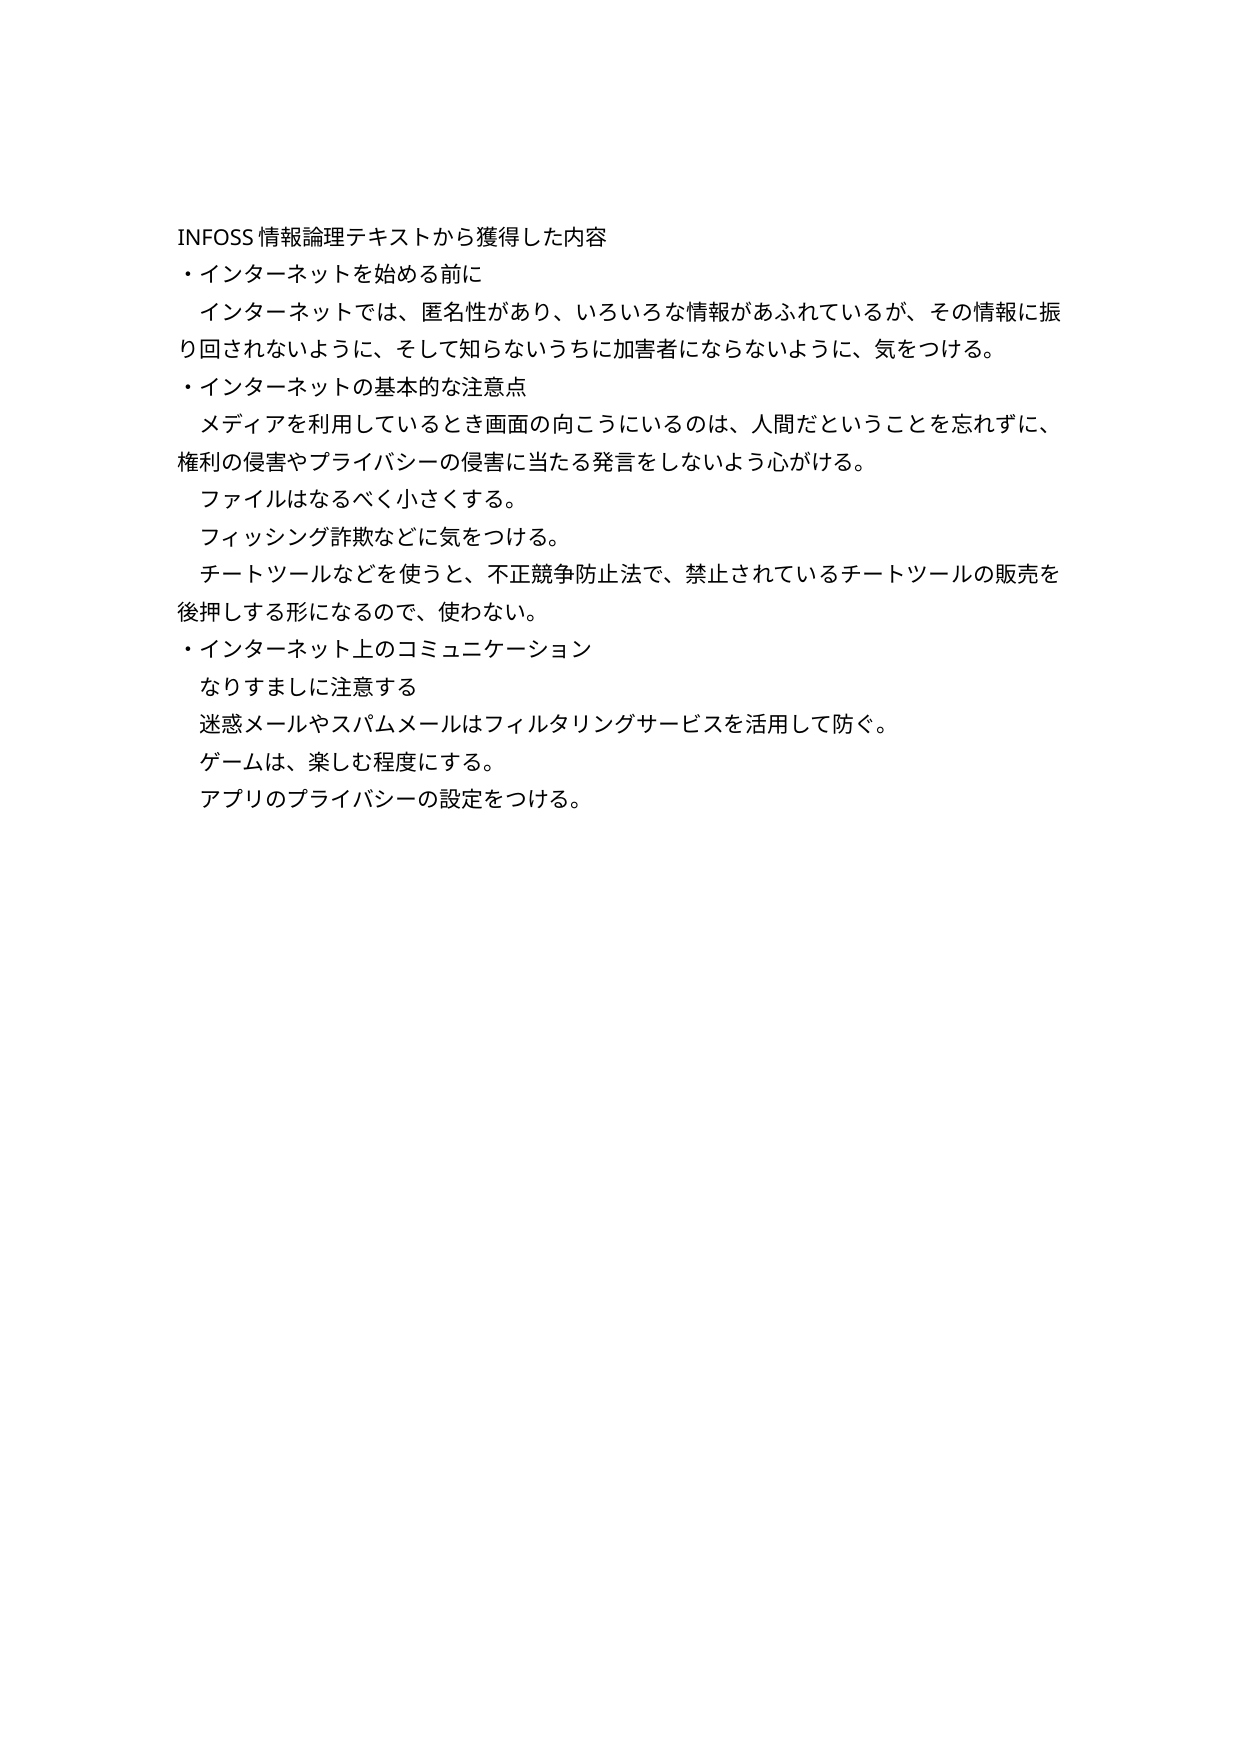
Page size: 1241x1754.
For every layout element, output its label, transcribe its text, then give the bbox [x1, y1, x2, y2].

text フィッシング詐欺などに気をつける。 [177, 517, 1063, 554]
text インターネットでは、匿名性があり、いろいろな情報があふれているが、その情報に振り回されないように、そして知らないうちに加害者にならないように、気をつける。 [177, 292, 1063, 367]
text ・インターネットの基本的な注意点 [177, 367, 1063, 404]
text ゲームは、楽しむ程度にする。 [177, 742, 1063, 779]
text ファイルはなるべく小さくする。 [177, 479, 1063, 517]
text ・インターネット上のコミュニケーション [177, 629, 1063, 667]
text 迷惑メールやスパムメールはフィルタリングサービスを活用して防ぐ。 [177, 704, 1063, 742]
text なりすましに注意する [177, 667, 1063, 704]
text ・インターネットを始める前に [177, 254, 1063, 292]
text INFOSS情報論理テキストから獲得した内容 [177, 217, 1063, 254]
text チートツールなどを使うと、不正競争防止法で、禁止されているチートツールの販売を後押しする形になるので、使わない。 [177, 554, 1063, 629]
text アプリのプライバシーの設定をつける。 [177, 779, 1063, 817]
text メディアを利用しているとき画面の向こうにいるのは、人間だということを忘れずに、権利の侵害やプライバシーの侵害に当たる発言をしないよう心がける。 [177, 404, 1063, 479]
